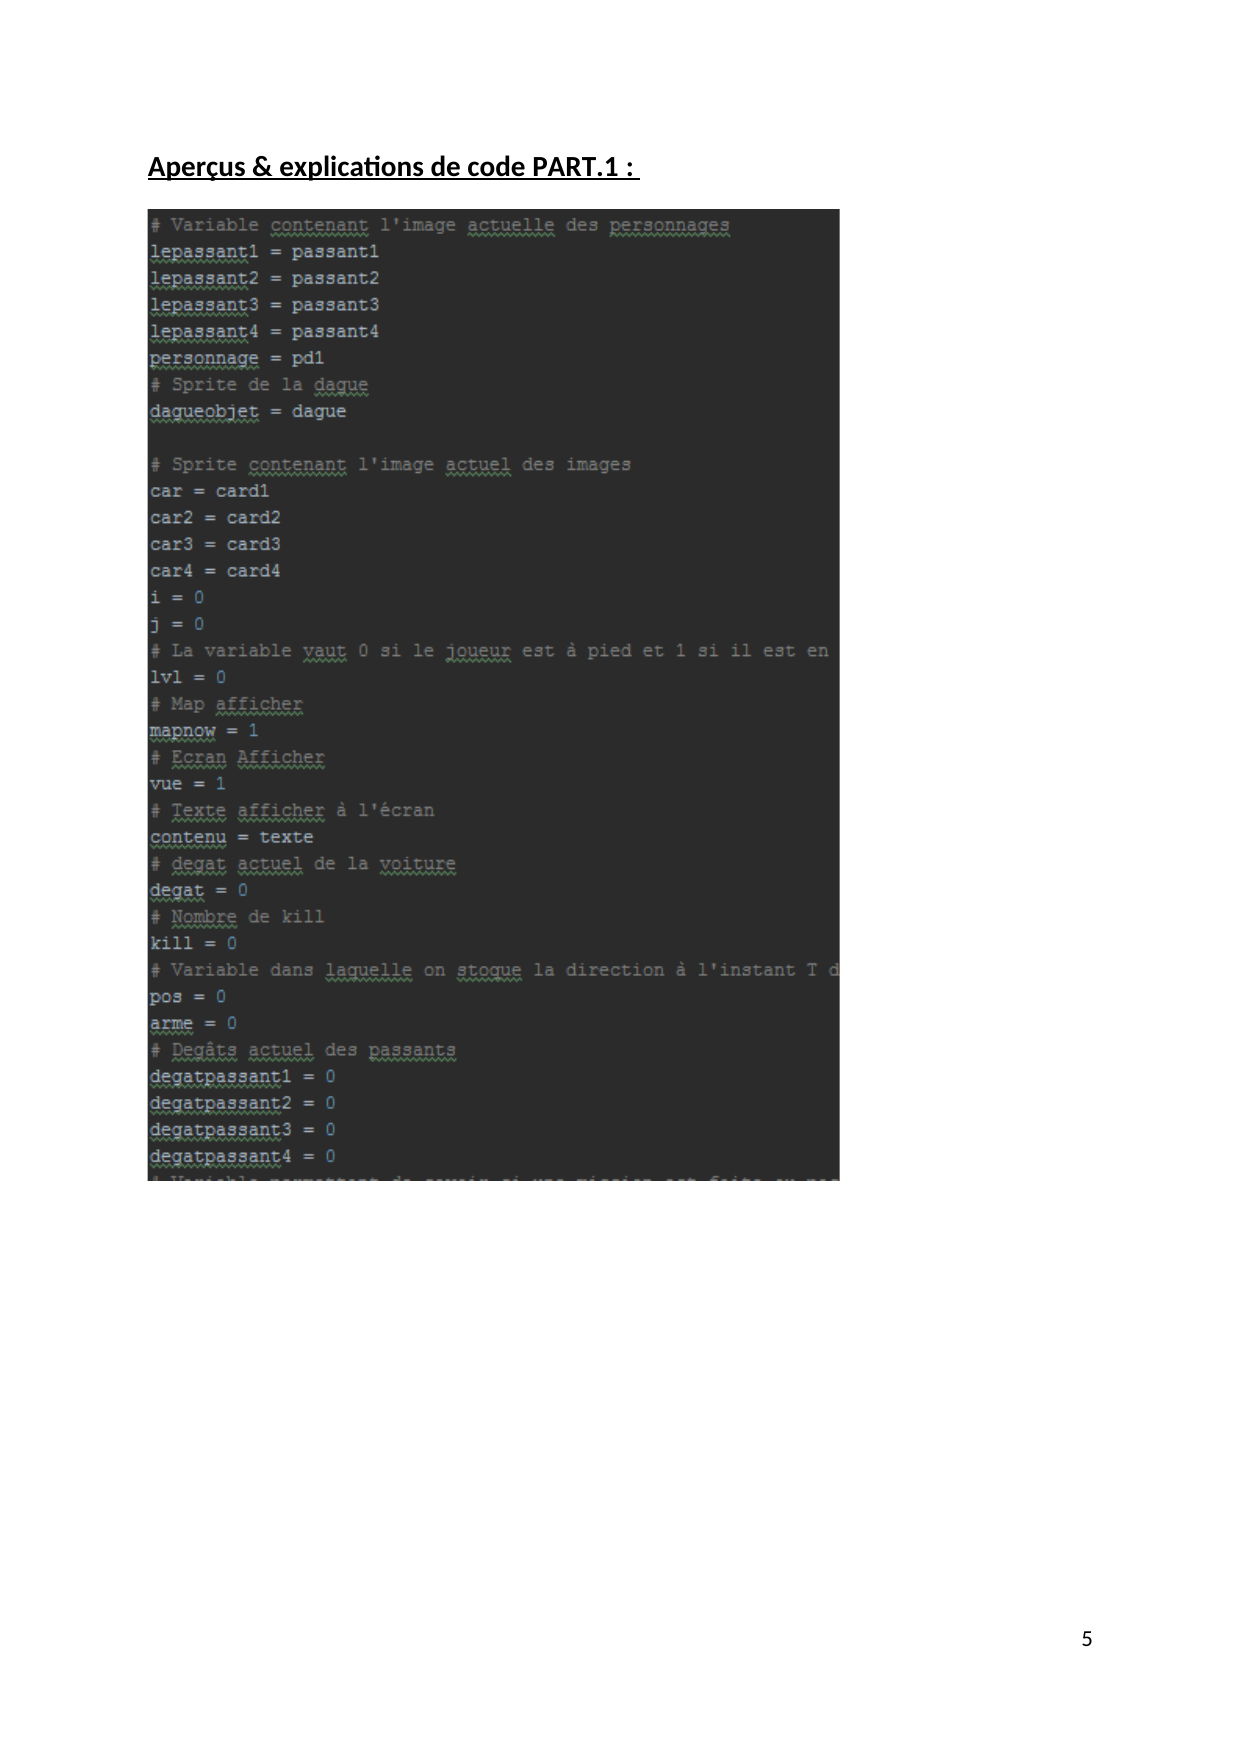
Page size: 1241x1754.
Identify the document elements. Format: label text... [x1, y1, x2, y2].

picture [147, 209, 840, 1181]
text Aperçus & explications de code PART.1 : [148, 148, 1093, 183]
